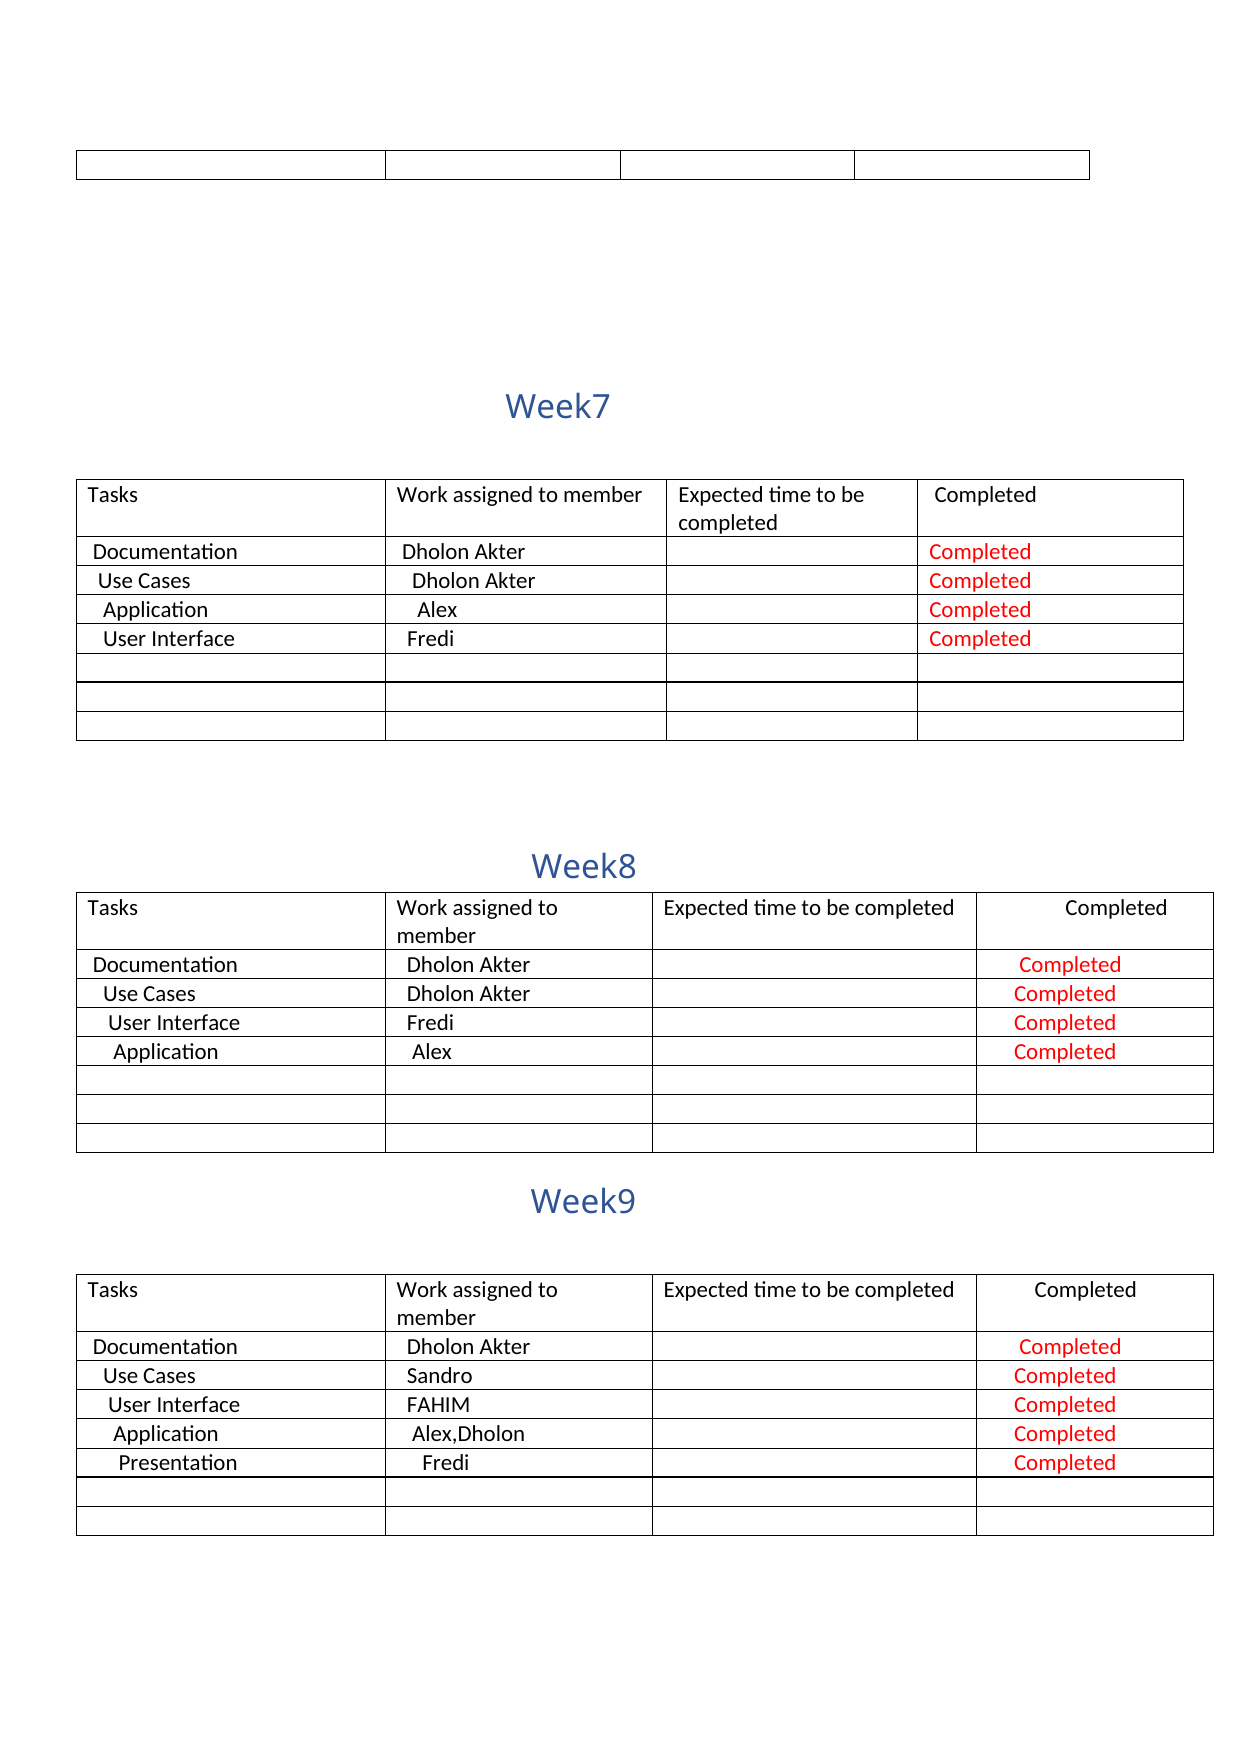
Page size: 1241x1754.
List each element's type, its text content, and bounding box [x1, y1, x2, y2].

table_cell [653, 1478, 976, 1506]
table_cell [386, 1507, 652, 1534]
table_cell [77, 1478, 385, 1506]
table_cell User Interface [77, 624, 385, 652]
table_cell [653, 979, 976, 1007]
table_cell Application [77, 1037, 385, 1065]
table_header Expected time to be completed [653, 893, 976, 949]
table_cell [621, 151, 854, 179]
table_header Expected time to be completed [667, 480, 917, 536]
table_cell [653, 1066, 976, 1094]
table_cell [653, 1008, 976, 1036]
table_cell [77, 1507, 385, 1534]
table_cell [77, 712, 385, 739]
table_cell [667, 712, 917, 739]
table_cell [386, 151, 620, 179]
table_cell [667, 566, 917, 594]
table_header Tasks [77, 1275, 385, 1331]
table_cell Completed [977, 1008, 1213, 1036]
subtitle Week8 [150, 843, 1090, 888]
table_cell [386, 1478, 652, 1506]
table_cell Completed [918, 537, 1183, 565]
table_cell Completed [977, 1037, 1213, 1065]
table_cell [77, 654, 385, 681]
table_cell Completed [918, 566, 1183, 594]
table_cell [667, 624, 917, 652]
table_cell [386, 1124, 652, 1152]
table_header Completed [918, 480, 1183, 536]
table_cell Use Cases [77, 979, 385, 1007]
table_cell [653, 1095, 976, 1123]
table_cell Completed [918, 624, 1183, 652]
subtitle Week7 [150, 383, 1090, 429]
table_cell Use Cases [77, 1361, 385, 1389]
table_cell Alex [386, 595, 666, 623]
table_cell Fredi [386, 1008, 652, 1036]
table_cell Fredi [386, 1449, 652, 1476]
table_cell User Interface [77, 1008, 385, 1036]
table_cell [653, 1507, 976, 1534]
table_header Work assigned to member [386, 480, 666, 536]
table_cell [653, 1124, 976, 1152]
table_cell [977, 1478, 1213, 1506]
table_cell [977, 1124, 1213, 1152]
table_cell [77, 1066, 385, 1094]
table_cell Application [77, 1419, 385, 1447]
table_cell Dholon Akter [386, 979, 652, 1007]
table_cell [77, 1095, 385, 1123]
table_cell Completed [977, 1361, 1213, 1389]
table_cell Sandro [386, 1361, 652, 1389]
table_header Tasks [77, 893, 385, 949]
table_cell Completed [977, 979, 1213, 1007]
table_cell Documentation [77, 537, 385, 565]
table_cell [855, 151, 1089, 179]
table_cell [667, 654, 917, 681]
table_cell [977, 1095, 1213, 1123]
table_cell [977, 1507, 1213, 1534]
table_cell [653, 1390, 976, 1418]
table_header Completed [977, 893, 1213, 949]
table_cell [667, 683, 917, 711]
table_header Expected time to be completed [653, 1275, 976, 1331]
table_cell [667, 537, 917, 565]
table_cell Use Cases [77, 566, 385, 594]
table_cell Alex,Dholon [386, 1419, 652, 1447]
table_cell Alex [386, 1037, 652, 1065]
table_cell [386, 1095, 652, 1123]
table_cell [386, 712, 666, 739]
table_cell [77, 151, 385, 179]
table_cell Completed [977, 1332, 1213, 1360]
table_cell [667, 595, 917, 623]
table_cell Completed [977, 1390, 1213, 1418]
table_cell [653, 950, 976, 978]
table_cell Dholon Akter [386, 537, 666, 565]
table_cell Completed [977, 1449, 1213, 1476]
table_header Work assigned to member [386, 1275, 652, 1331]
table_cell [653, 1449, 976, 1476]
table_cell Completed [918, 595, 1183, 623]
table_cell [77, 1124, 385, 1152]
table_cell Dholon Akter [386, 566, 666, 594]
table_cell Documentation [77, 950, 385, 978]
table_cell [918, 654, 1183, 681]
table_cell [653, 1361, 976, 1389]
table_cell Completed [977, 1419, 1213, 1447]
table_cell [386, 1066, 652, 1094]
table_cell [653, 1037, 976, 1065]
table_cell [77, 683, 385, 711]
table_cell Dholon Akter [386, 1332, 652, 1360]
table_header Completed [977, 1275, 1213, 1331]
table_cell Completed [977, 950, 1213, 978]
table_cell [386, 683, 666, 711]
table_cell [653, 1419, 976, 1447]
table_cell Application [77, 595, 385, 623]
table_cell [386, 654, 666, 681]
subtitle Week9 [150, 1178, 1090, 1224]
table_cell Documentation [77, 1332, 385, 1360]
table_cell Fredi [386, 624, 666, 652]
table_cell [653, 1332, 976, 1360]
table_header Work assigned to member [386, 893, 652, 949]
table_cell User Interface [77, 1390, 385, 1418]
table_cell [918, 712, 1183, 739]
table_cell Dholon Akter [386, 950, 652, 978]
table_header Tasks [77, 480, 385, 536]
table_cell FAHIM [386, 1390, 652, 1418]
table_cell [918, 683, 1183, 711]
table_cell [977, 1066, 1213, 1094]
table_cell Presentation [77, 1449, 385, 1476]
